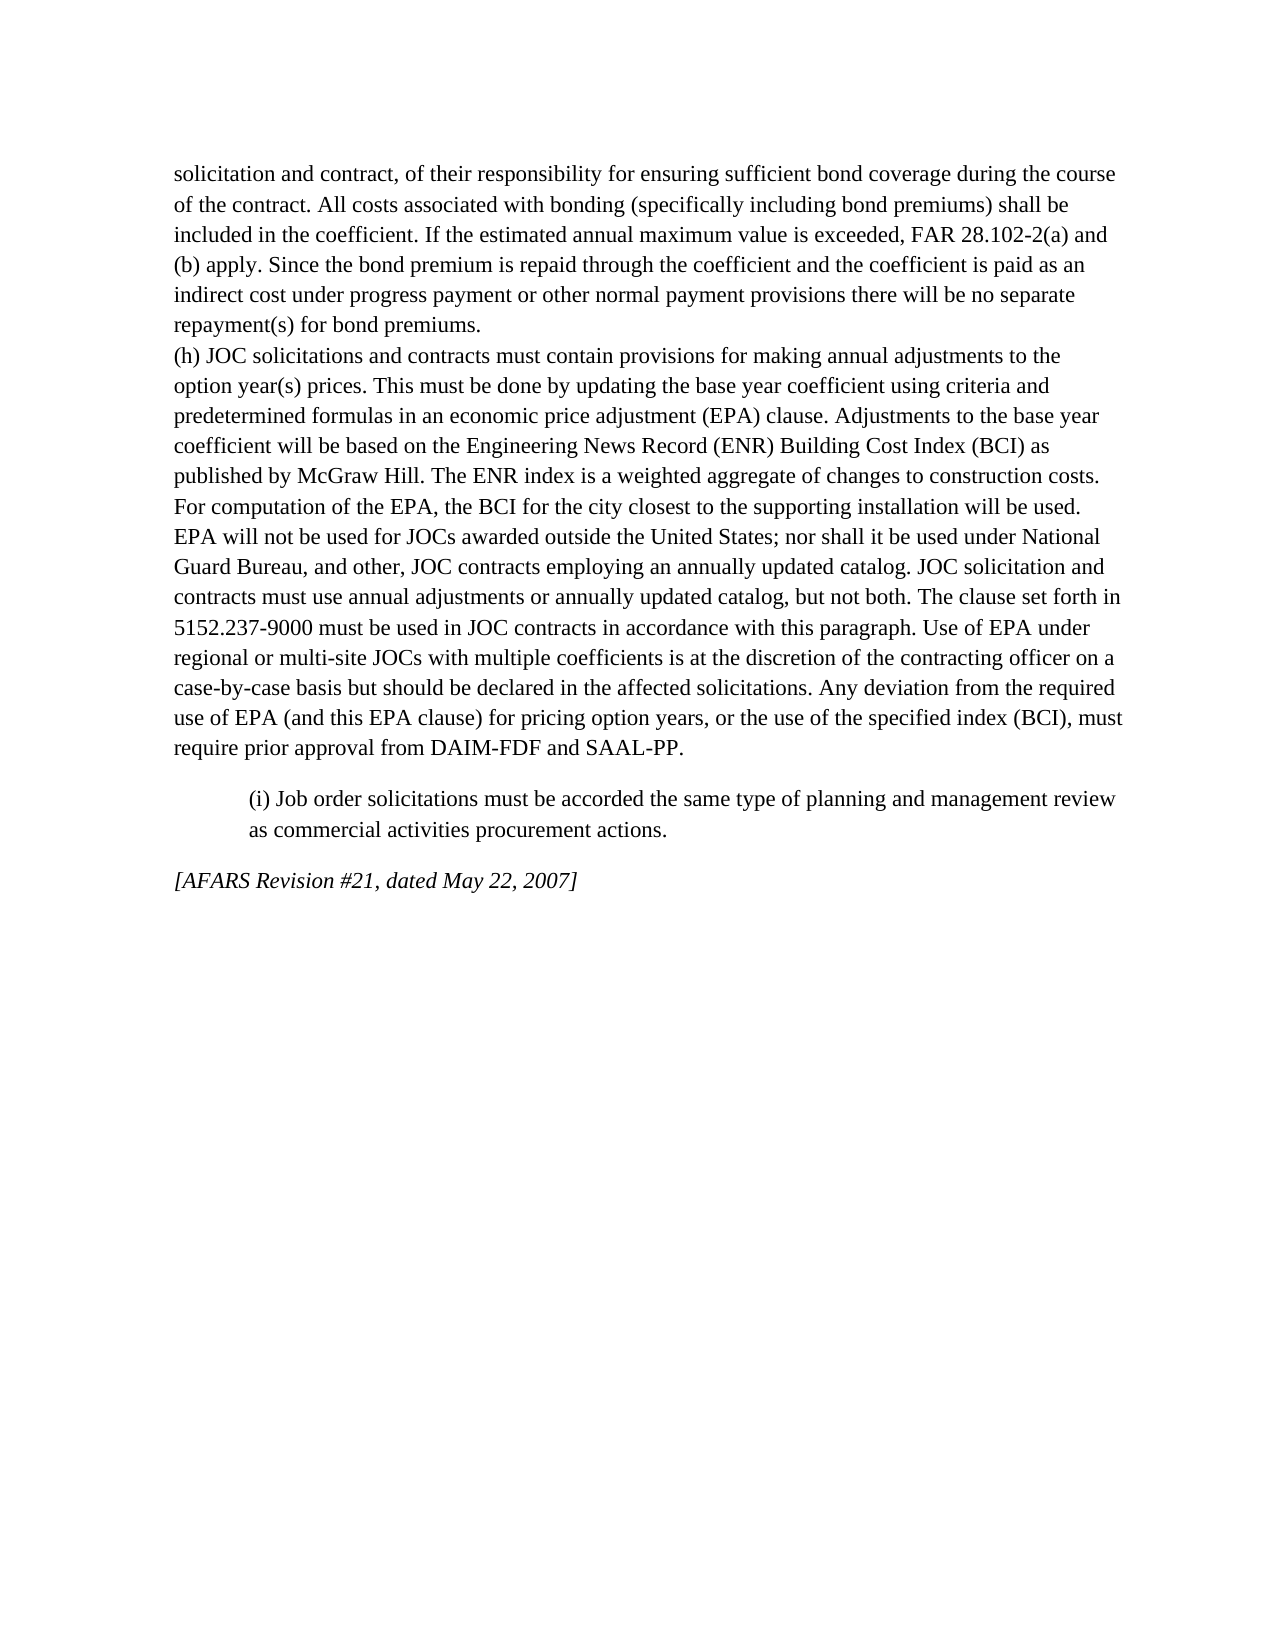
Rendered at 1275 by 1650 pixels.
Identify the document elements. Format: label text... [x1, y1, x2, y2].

text (h) JOC solicitations and contracts must contain provisions for making annual adjustments to the option year(s) prices. This must be done by updating the base year coefficient using criteria and predetermined formulas in an economic price adjustment (EPA) clause. Adjustments to the base year coefficient will be based on the Engineering News Record (ENR) Building Cost Index (BCI) as published by McGraw Hill. The ENR index is a weighted aggregate of changes to construction costs. For computation of the EPA, the BCI for the city closest to the supporting installation will be used. EPA will not be used for JOCs awarded outside the United States; nor shall it be used under National Guard Bureau, and other, JOC contracts employing an annually updated catalog. JOC solicitation and contracts must use annual adjustments or annually updated catalog, but not both. The clause set forth in 5152.237-9000 must be used in JOC contracts in accordance with this paragraph. Use of EPA under regional or multi-site JOCs with multiple coefficients is at the discretion of the contracting officer on a case-by-case basis but should be declared in the affected solicitations. Any deviation from the required use of EPA (and this EPA clause) for pricing option years, or the use of the specified index (BCI), must require prior approval from DAIM-FDF and SAAL-PP. [163, 331, 1135, 771]
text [163, 150, 1135, 331]
text (i) Job order solicitations must be accorded the same type of planning and management review as commercial activities procurement actions. [238, 775, 1135, 852]
text [AFARS Revision #21, dated May 22, 2007] [163, 856, 1135, 903]
